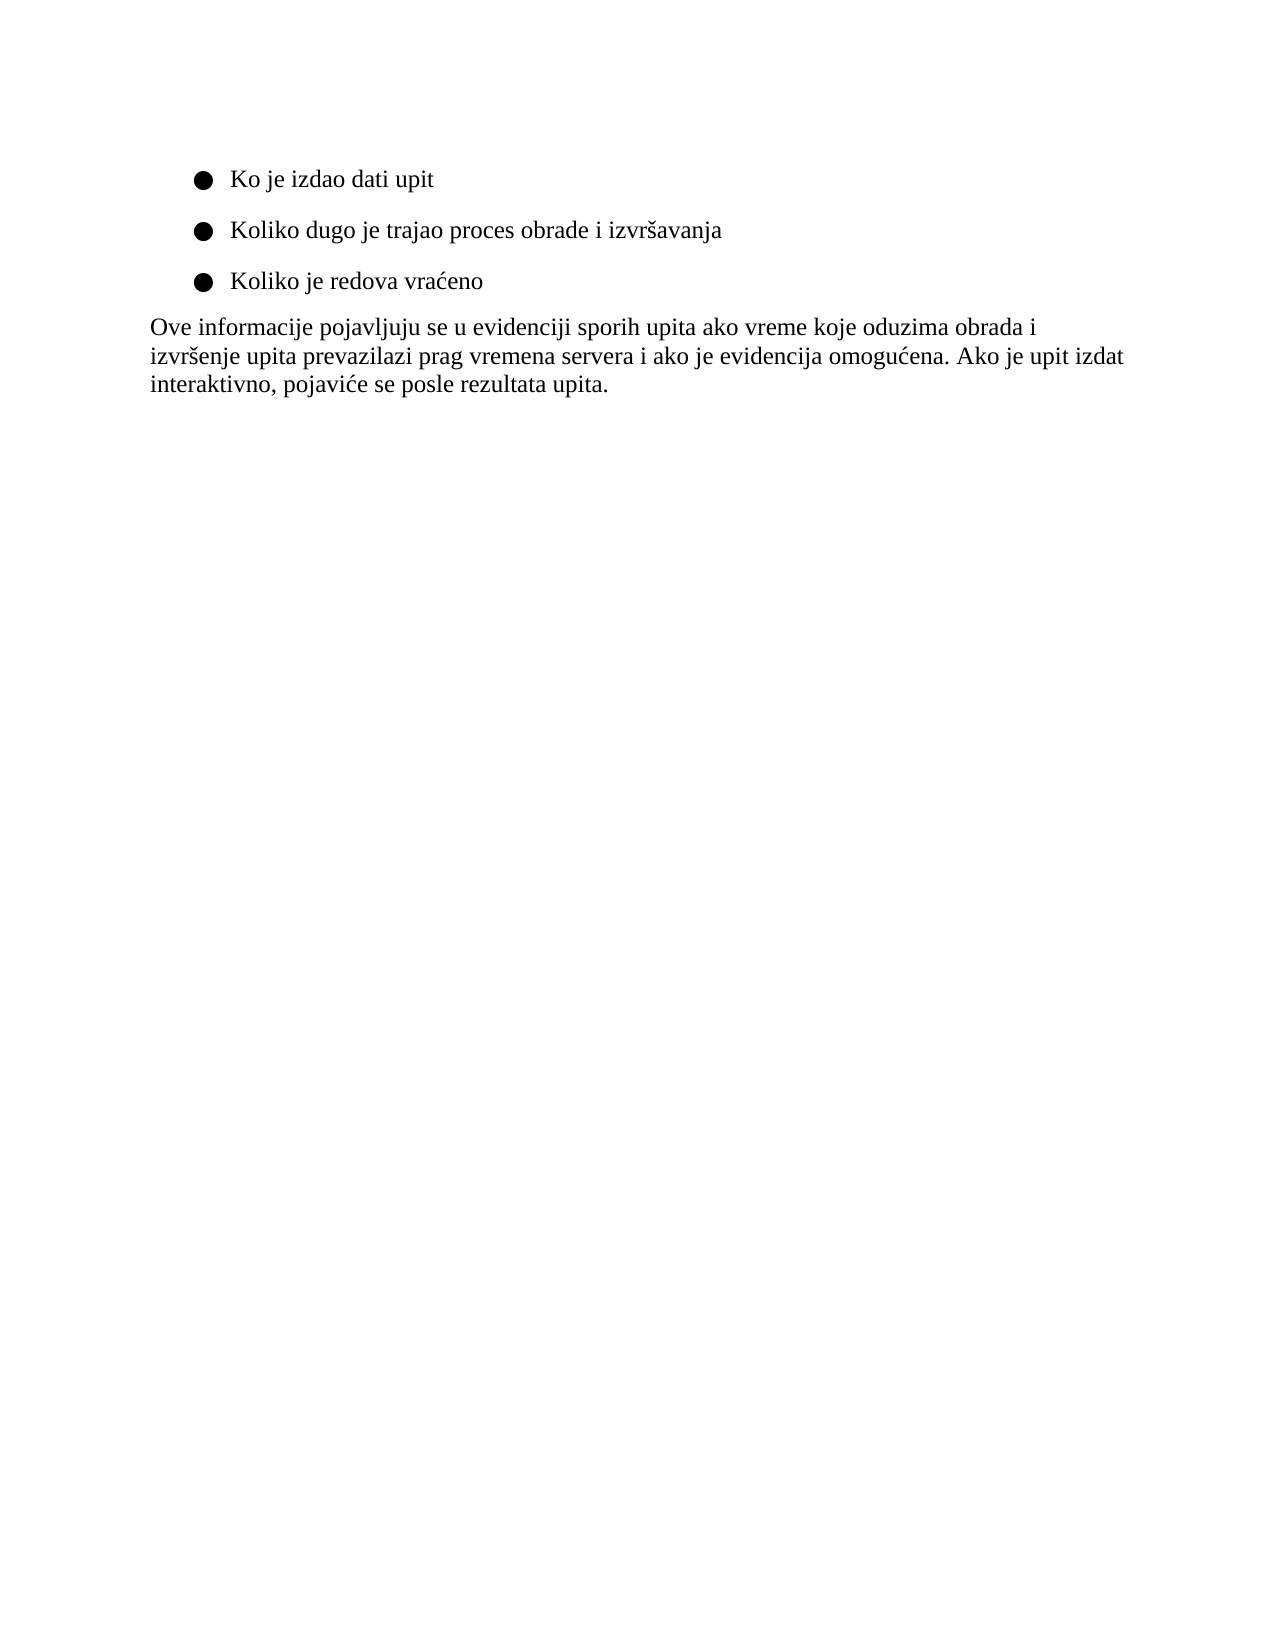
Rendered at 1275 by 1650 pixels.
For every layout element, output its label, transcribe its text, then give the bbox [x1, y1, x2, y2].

list Koliko dugo je trajao proces obrade i izvršavanja [192, 201, 1125, 252]
text Ove informacije pojavljuju se u evidenciji sporih upita ako vreme koje oduzima obrada i izvršenje upita prevazilazi prag vremena servera i ako je evidencija omogućena. Ako je upit izdat interaktivno, pojaviće se posle rezultata upita. [150, 312, 1125, 398]
list Koliko je redova vraćeno [192, 252, 1125, 304]
list Ko je izdao dati upit [192, 150, 1125, 201]
